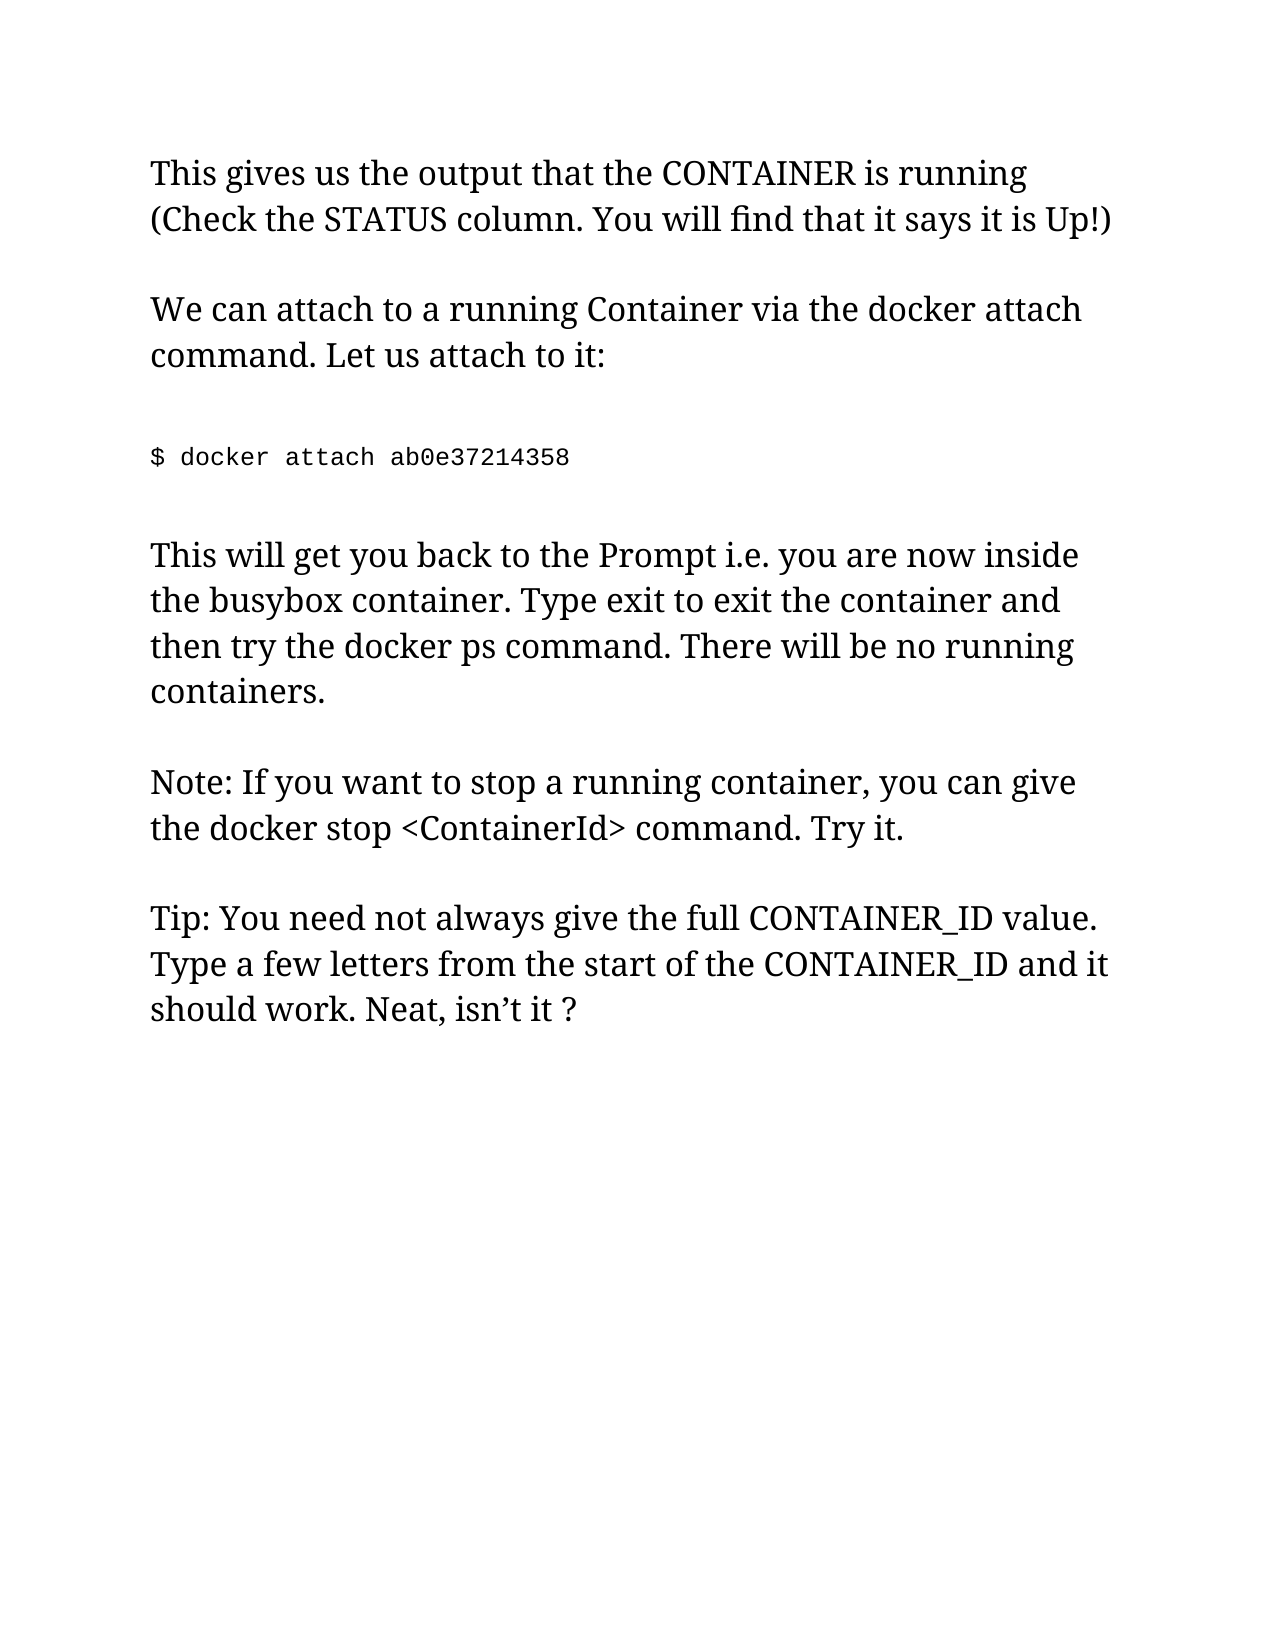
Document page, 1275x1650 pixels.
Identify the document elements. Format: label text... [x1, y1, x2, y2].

text This gives us the output that the CONTAINER is running (Check the STATUS column. You will find that it says it is Up!) [150, 150, 1125, 241]
text Note: If you want to stop a running container, you can give the docker stop <ContainerId> command. Try it. [150, 759, 1125, 850]
text We can attach to a running Container via the docker attach command. Let us attach to it: [150, 286, 1125, 377]
text This will get you back to the Prompt i.e. you are now inside the busybox container. Type exit to exit the container and then try the docker ps command. There will be no running containers. [150, 532, 1125, 713]
text $ docker attach ab0e37214358 [150, 444, 1125, 472]
text Tip: You need not always give the full CONTAINER_ID value. Type a few letters from the start of the CONTAINER_ID and it should work. Neat, isn’t it ? [150, 895, 1125, 1031]
